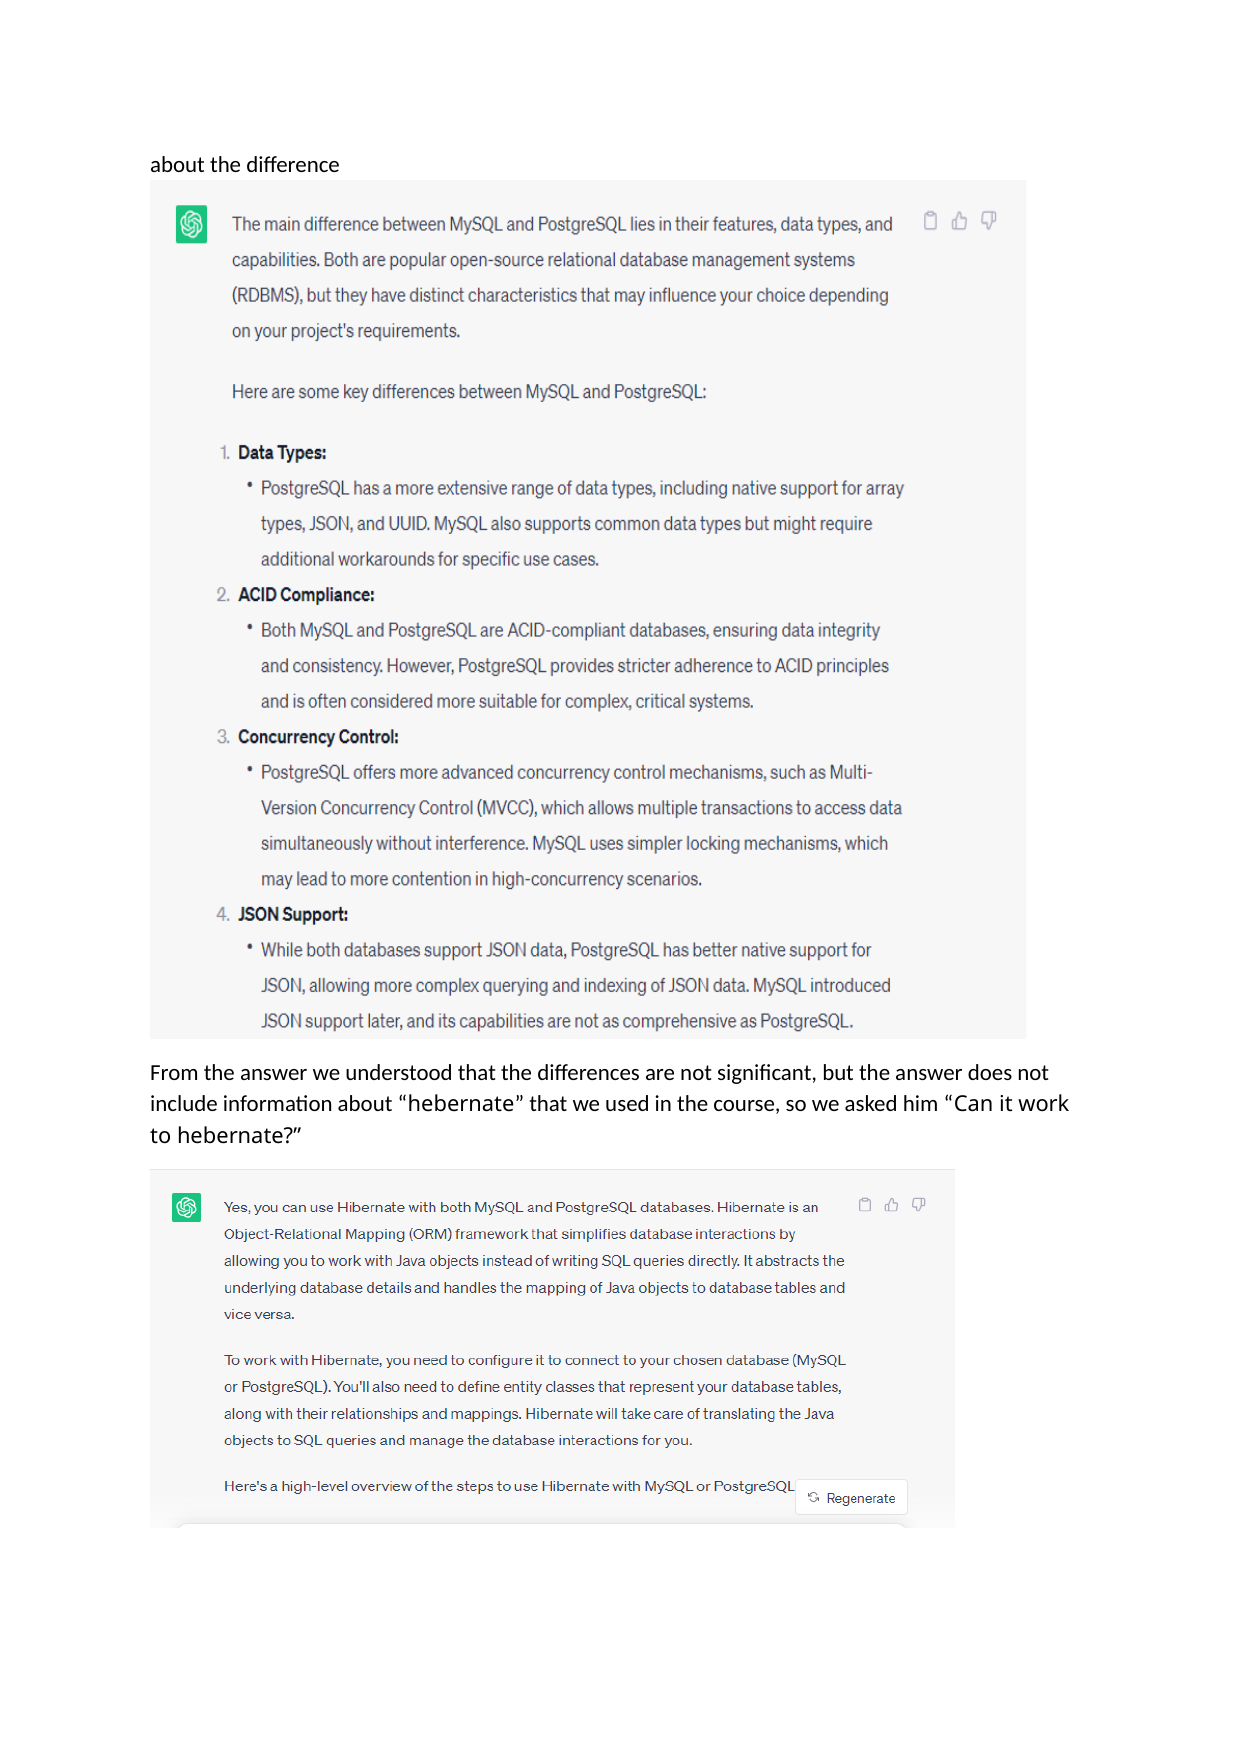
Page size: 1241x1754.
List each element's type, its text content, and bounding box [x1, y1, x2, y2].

text From the answer we understood that the differences are not significant, but the answer does not include information about “hebernate” that we used in the course, so we asked him “Can it work to hebernate?” [150, 1058, 1090, 1150]
picture [150, 180, 1027, 1039]
picture [150, 1168, 955, 1528]
